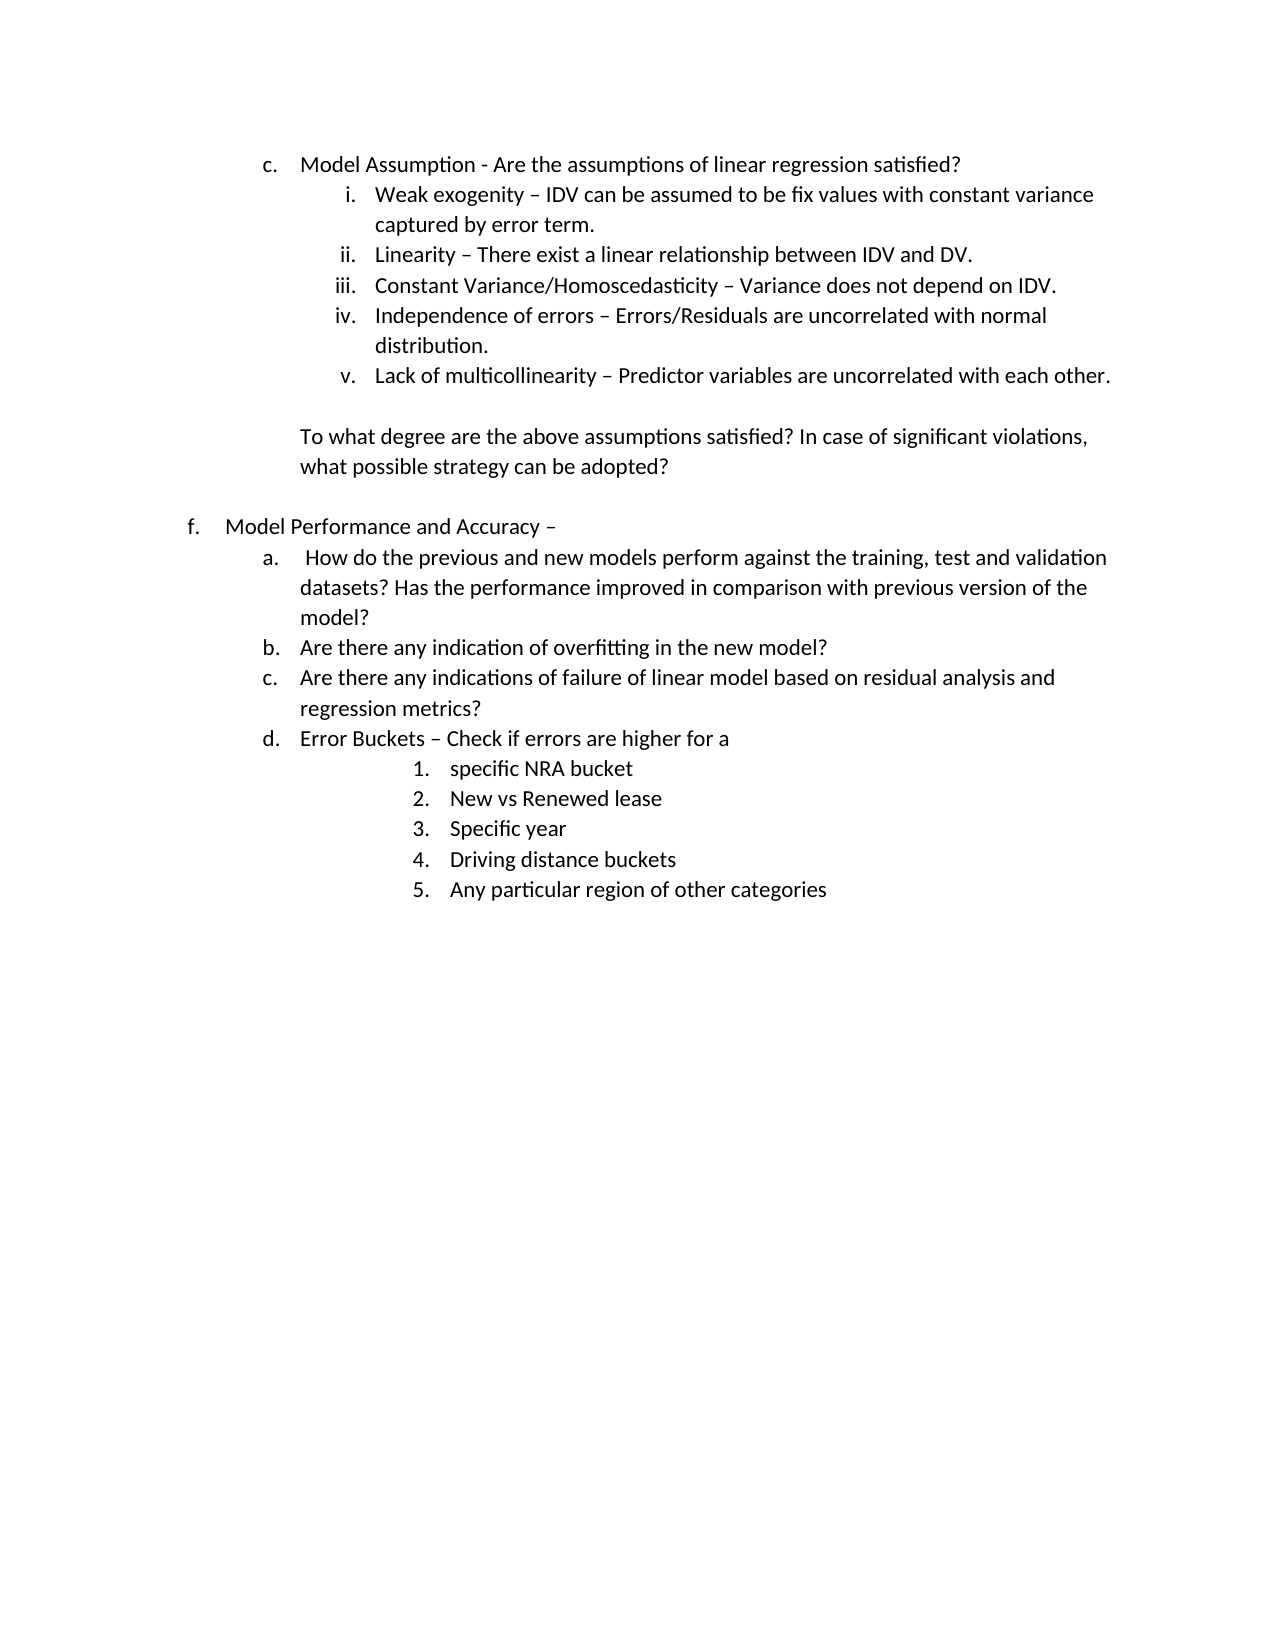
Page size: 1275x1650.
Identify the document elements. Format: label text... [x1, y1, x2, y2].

list Error Buckets – Check if errors are higher for a [262, 724, 1125, 752]
list specific NRA bucket [412, 754, 1125, 782]
list Specific year [412, 814, 1125, 843]
list Are there any indications of failure of linear model based on residual analysis and regression metrics? [262, 663, 1125, 722]
list Model Assumption - Are the assumptions of linear regression satisfied? [262, 150, 1125, 178]
list Independence of errors – Errors/Residuals are uncorrelated with normal distribution. [356, 301, 1125, 359]
list To what degree are the above assumptions satisfied? In case of significant violations, what possible strategy can be adopted? [300, 422, 1125, 480]
list Any particular region of other categories [412, 875, 1125, 903]
list Lack of multicollinearity – Predictor variables are uncorrelated with each other. [356, 361, 1125, 389]
list Constant Variance/Homoscedasticity – Variance does not depend on IDV. [356, 271, 1125, 299]
list Are there any indication of overfitting in the new model? [262, 633, 1125, 661]
list Weak exogenity – IDV can be assumed to be fix values with constant variance captured by error term. [356, 180, 1125, 238]
list New vs Renewed lease [412, 784, 1125, 812]
list Driving distance buckets [412, 845, 1125, 873]
list Model Performance and Accuracy – [187, 512, 1125, 541]
list How do the previous and new models perform against the training, test and validation datasets? Has the performance improved in comparison with previous version of the model? [262, 543, 1125, 631]
list Linearity – There exist a linear relationship between IDV and DV. [356, 241, 1125, 269]
